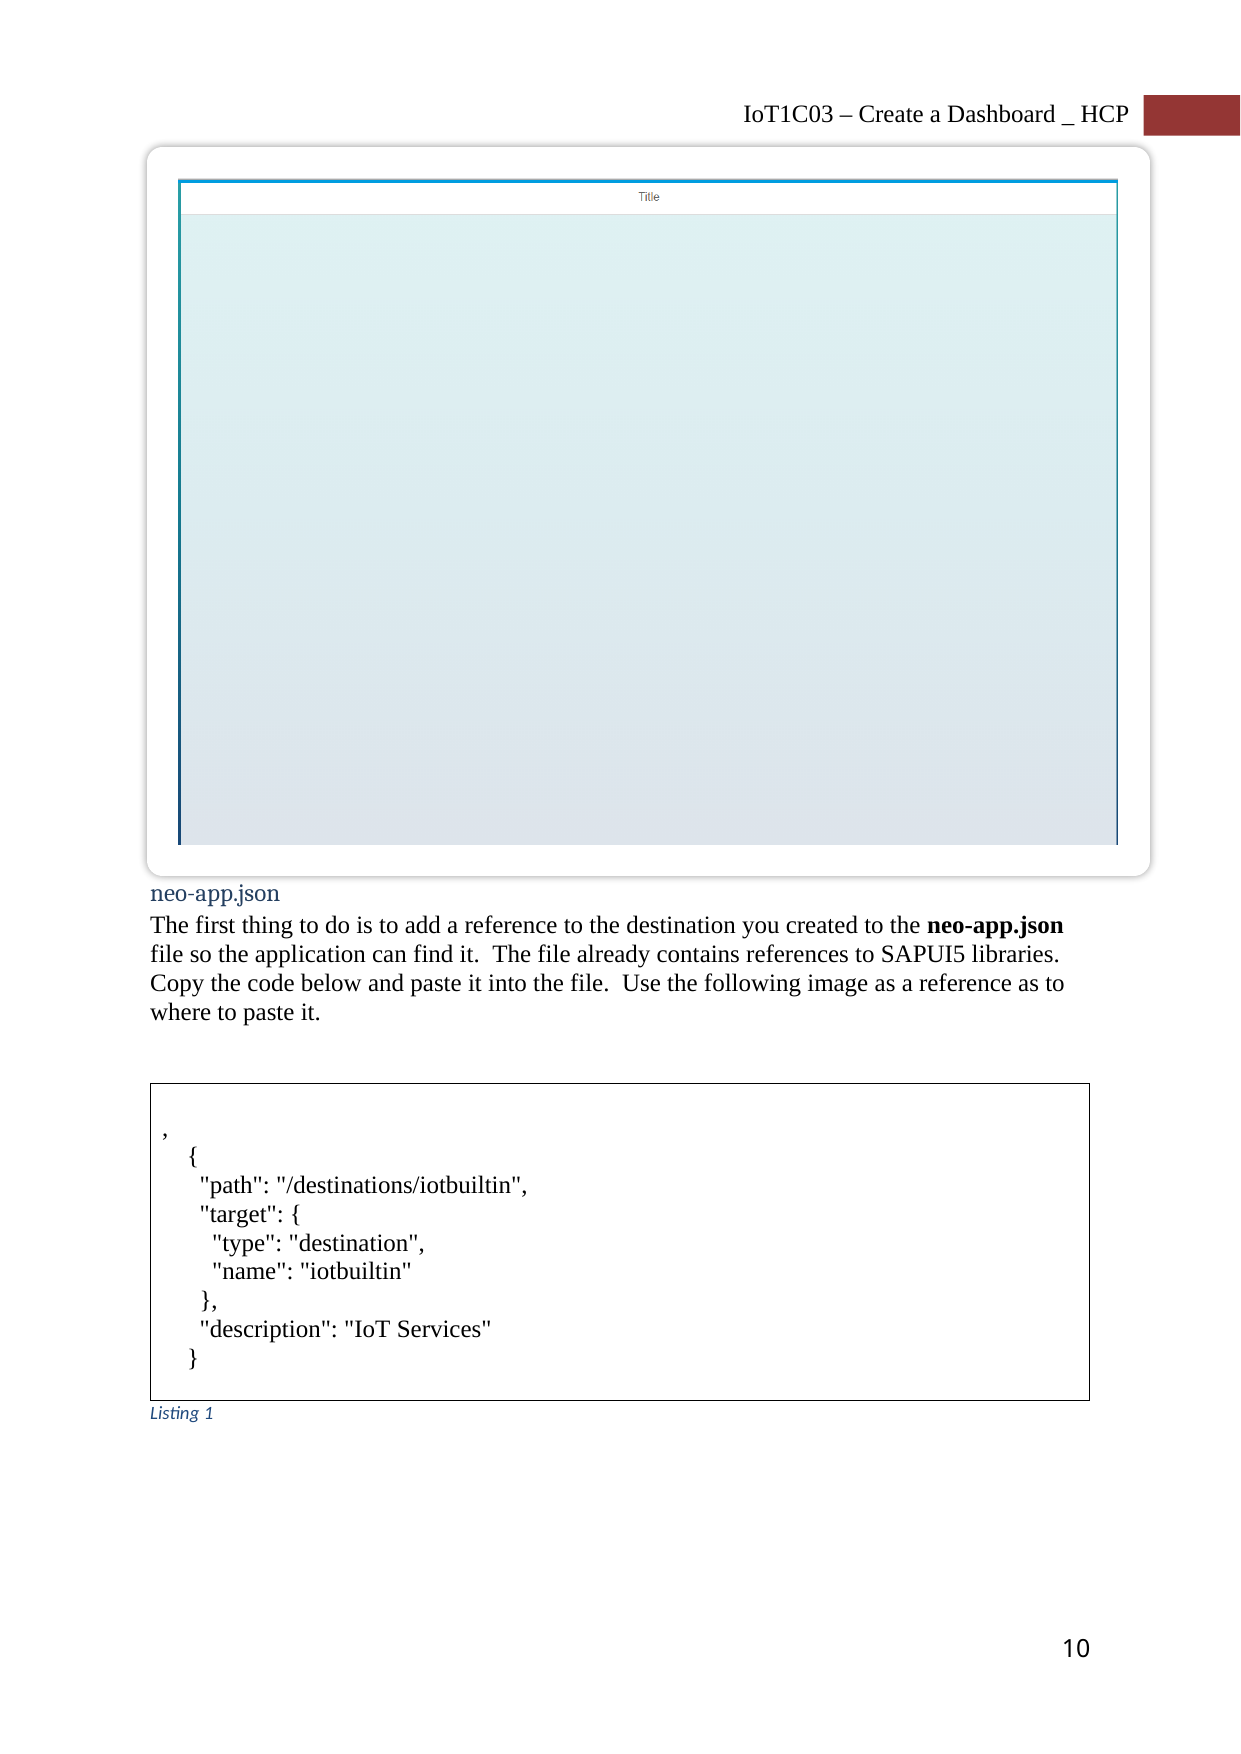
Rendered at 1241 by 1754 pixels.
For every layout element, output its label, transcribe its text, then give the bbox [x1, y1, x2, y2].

subtitle neo-app.json [150, 879, 1090, 908]
table_header , { "path": "/destinations/iotbuiltin", "target": { "type": "destination", "name": "iotbuiltin" }, "description": "IoT Services" } [151, 1084, 1089, 1400]
text Listing 1 [150, 1401, 1090, 1424]
picture [178, 184, 1118, 845]
text The first thing to do is to add a reference to the destination you created to the neo-app.json file so the application can find it. The file already contains references to SAPUI5 libraries. Copy the code below and paste it into the file. Use the following image as a reference as to where to paste it. [150, 910, 1090, 1025]
